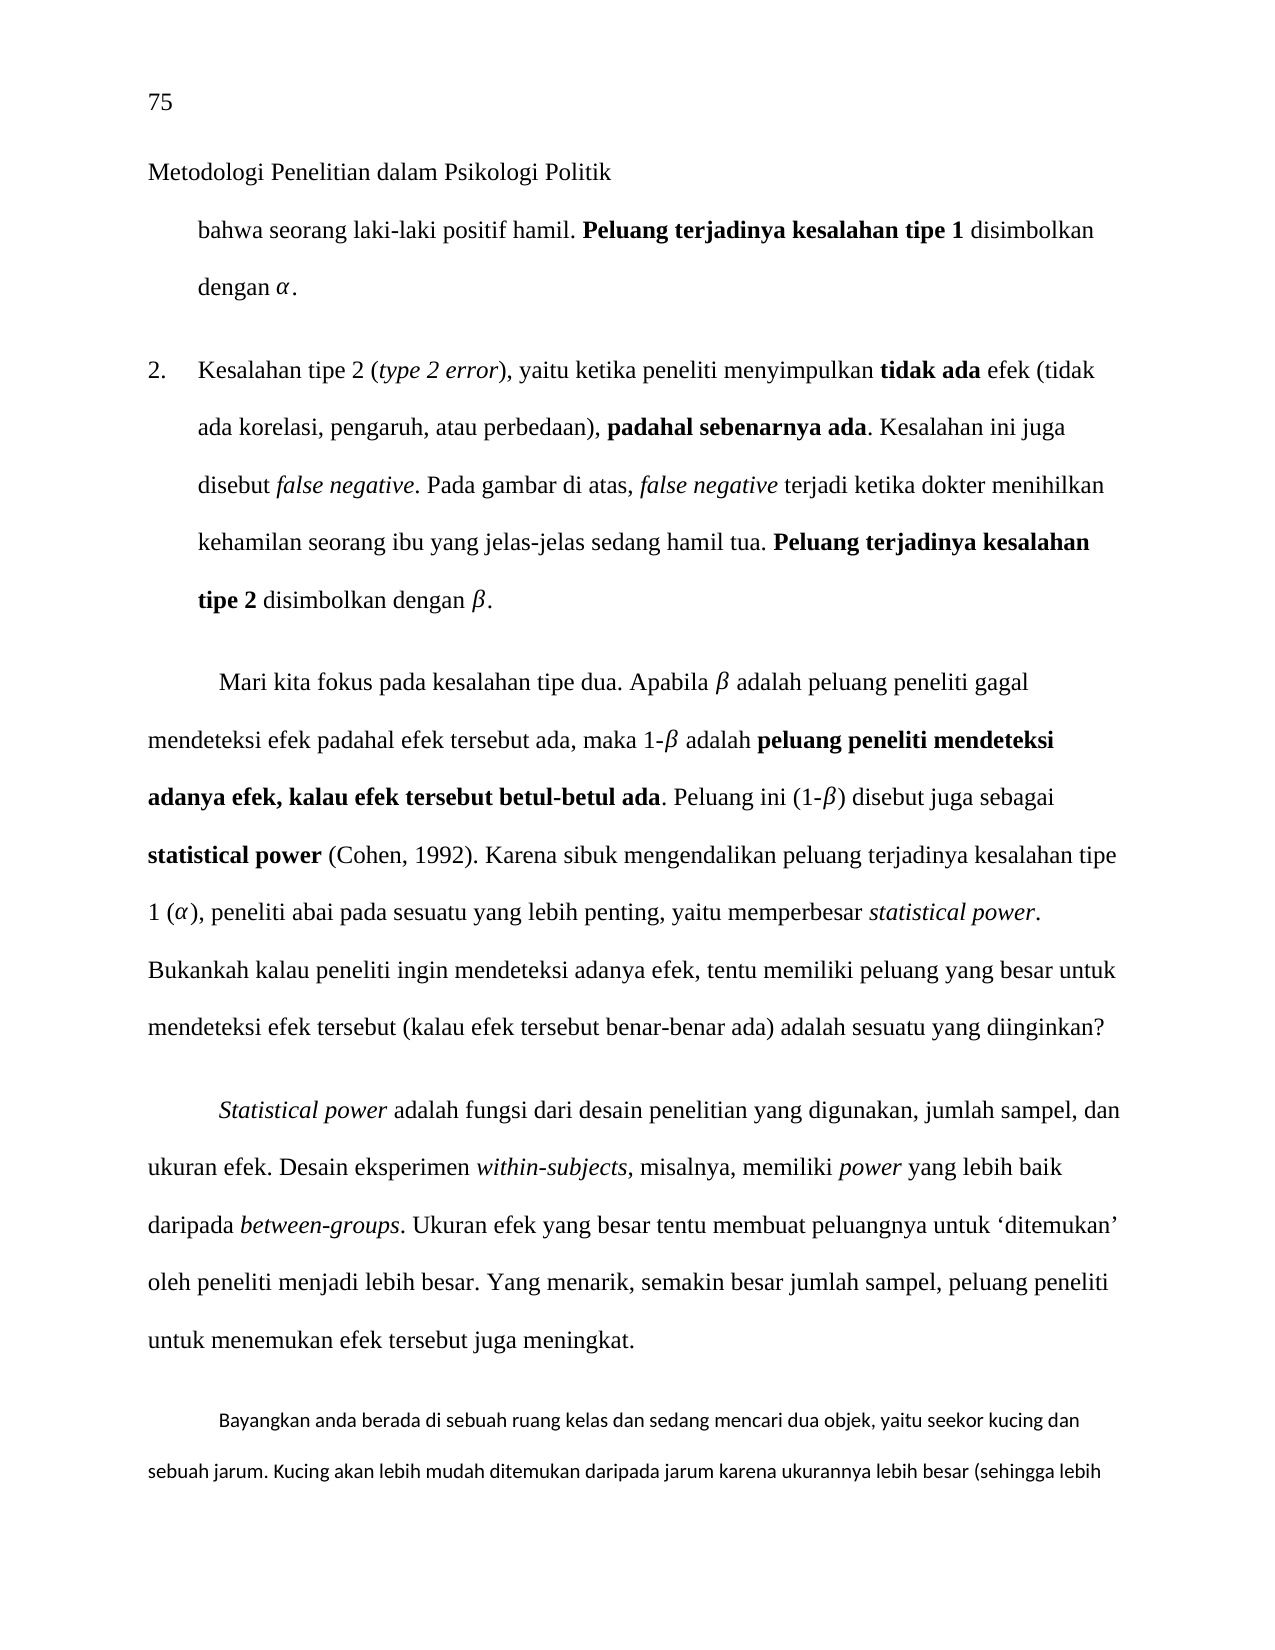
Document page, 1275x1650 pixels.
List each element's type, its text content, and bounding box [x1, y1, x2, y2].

list Kesalahan tipe 2 (type 2 error), yaitu ketika peneliti menyimpulkan tidak ada efek (tidak ada korelasi, pengaruh, atau perbedaan), padahal sebenarnya ada. Kesalahan ini juga disebut false negative. Pada gambar di atas, false negative terjadi ketika dokter menihilkan kehamilan seorang ibu yang jelas-jelas sedang hamil tua. Peluang terjadinya kesalahan tipe 2 disimbolkan dengan . [148, 355, 1127, 614]
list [148, 215, 1127, 301]
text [148, 1407, 1127, 1484]
text Mari kita fokus pada kesalahan tipe dua. Apabila adalah peluang peneliti gagal mendeteksi efek padahal efek tersebut ada, maka 1- adalah peluang peneliti mendeteksi adanya efek, kalau efek tersebut betul-betul ada. Peluang ini (1-) disebut juga sebagai statistical power (Cohen, 1992). Karena sibuk mengendalikan peluang terjadinya kesalahan tipe 1 (), peneliti abai pada sesuatu yang lebih penting, yaitu memperbesar statistical power. Bukankah kalau peneliti ingin mendeteksi adanya efek, tentu memiliki peluang yang besar untuk mendeteksi efek tersebut (kalau efek tersebut benar-benar ada) adalah sesuatu yang diinginkan? [148, 667, 1127, 1041]
text Statistical power adalah fungsi dari desain penelitian yang digunakan, jumlah sampel, dan ukuran efek. Desain eksperimen within-subjects, misalnya, memiliki power yang lebih baik daripada between-groups. Ukuran efek yang besar tentu membuat peluangnya untuk ‘ditemukan’ oleh peneliti menjadi lebih besar. Yang menarik, semakin besar jumlah sampel, peluang peneliti untuk menemukan efek tersebut juga meningkat. [148, 1095, 1127, 1354]
